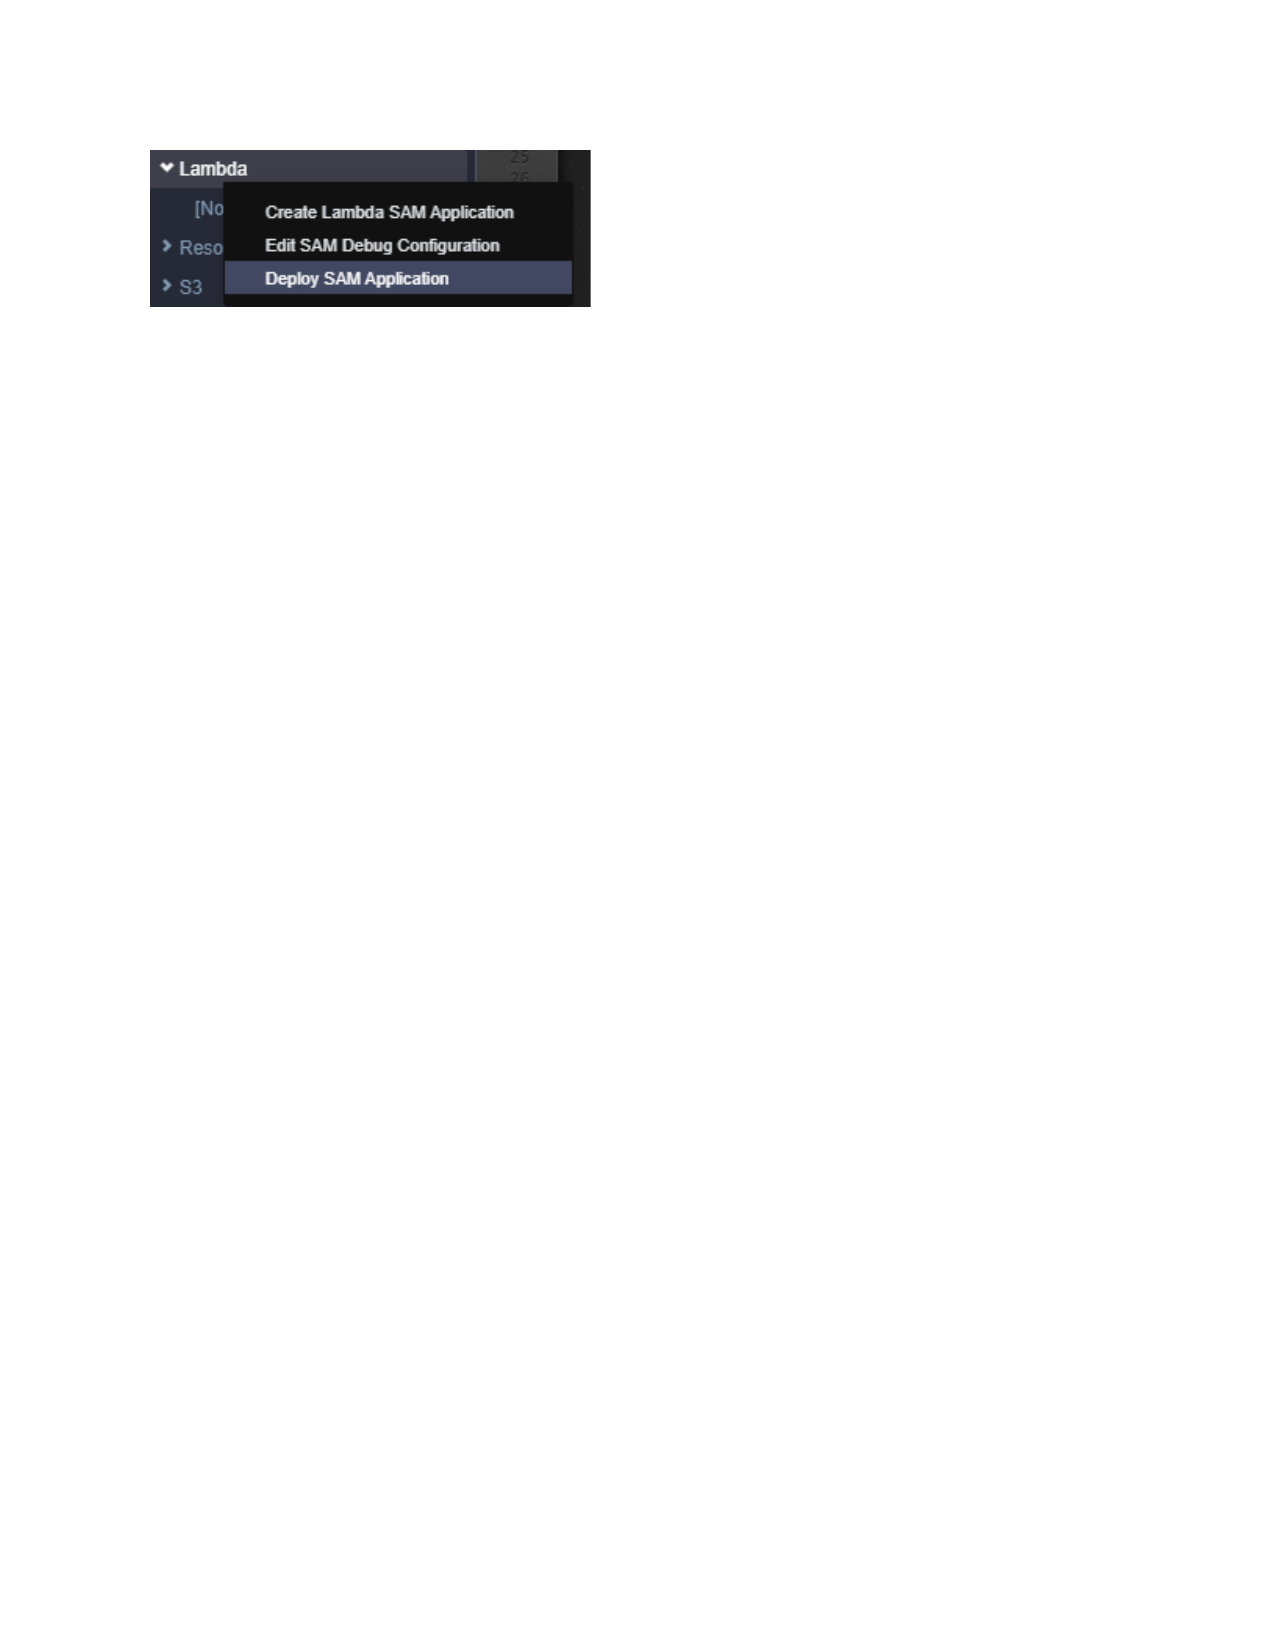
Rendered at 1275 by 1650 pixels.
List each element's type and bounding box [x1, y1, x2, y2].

picture [150, 150, 591, 307]
